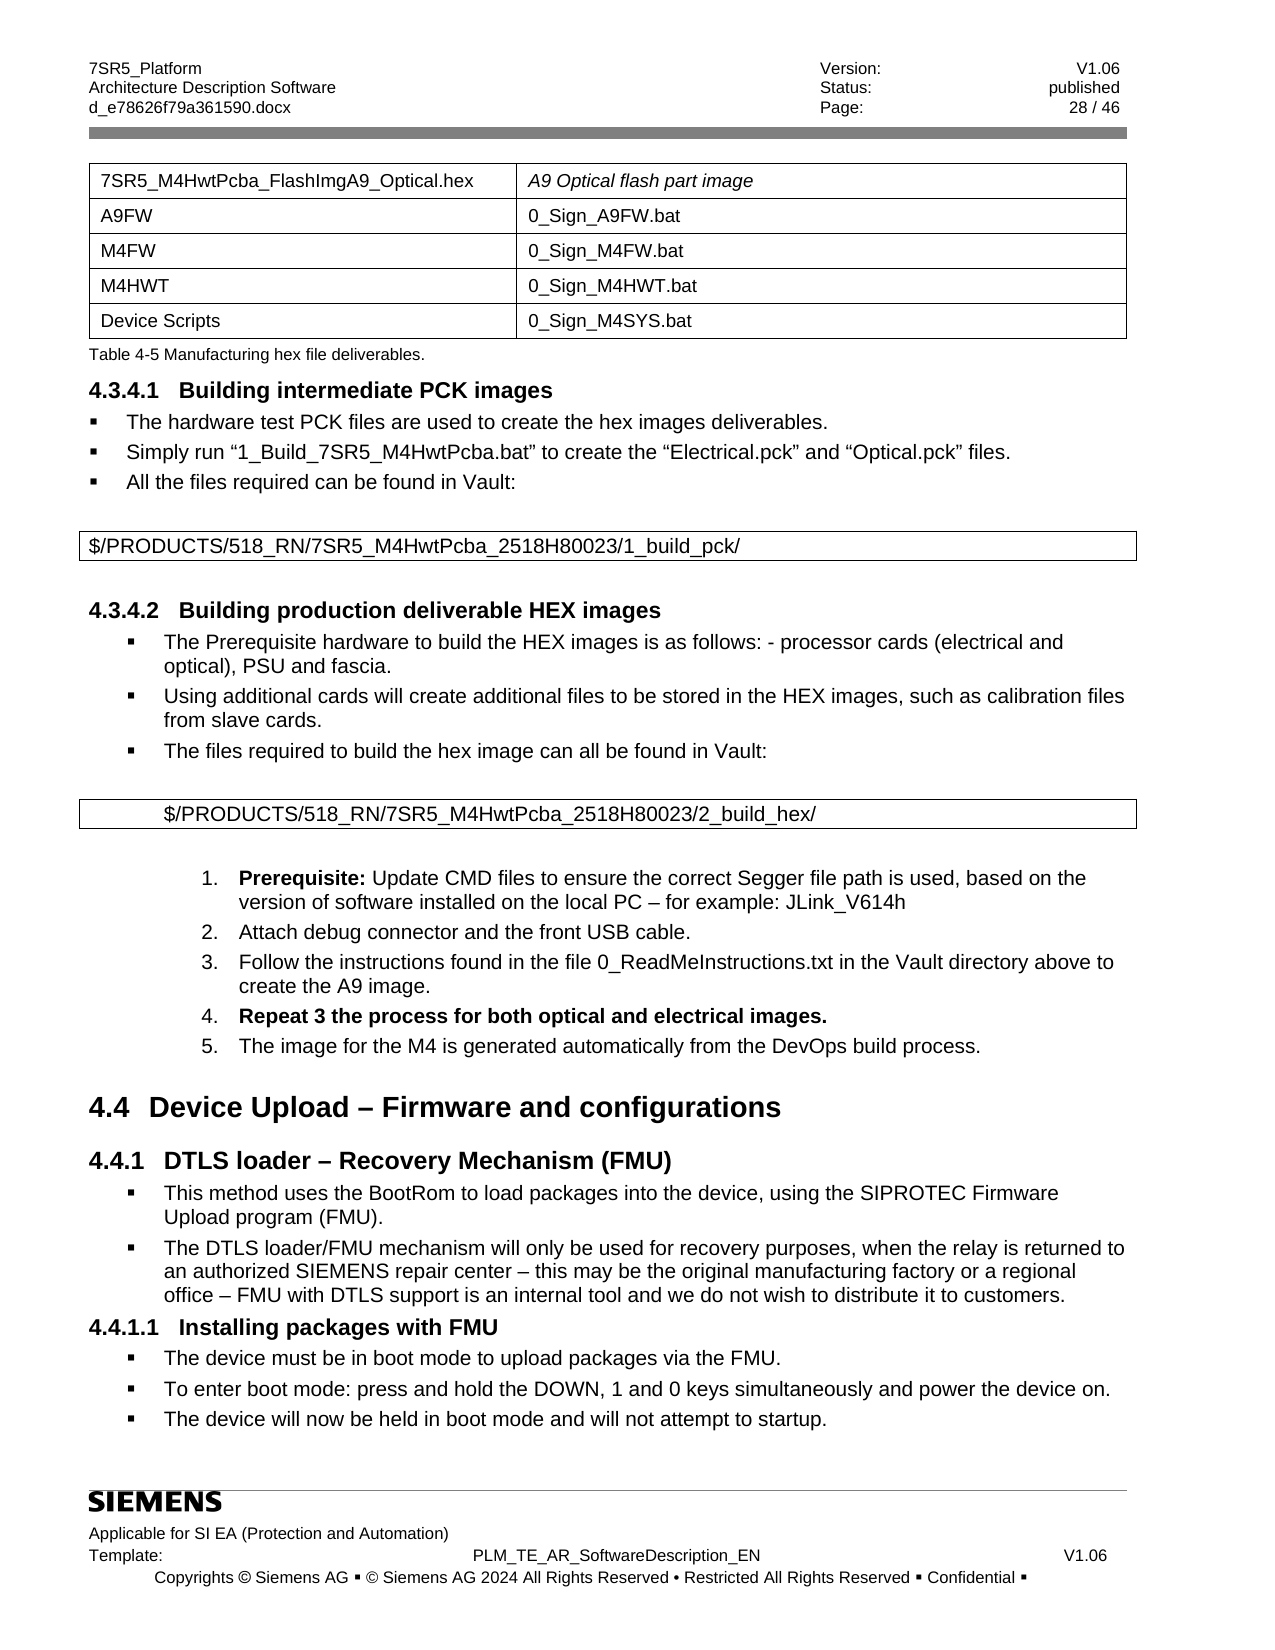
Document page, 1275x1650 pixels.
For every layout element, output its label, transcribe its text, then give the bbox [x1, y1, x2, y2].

table_cell A9 Optical flash part image [517, 164, 1126, 197]
subtitle DTLS loader – Recovery Mechanism (FMU) [89, 1146, 1127, 1175]
list Simply run “1_Build_7SR5_M4HwtPcba.bat” to create the “Electrical.pck” and “Optical.pck” files. [89, 440, 1127, 464]
list Attach debug connector and the front USB cable. [201, 920, 1127, 944]
subtitle Installing packages with FMU [89, 1313, 1127, 1340]
table_cell M4HWT [90, 269, 516, 303]
list Follow the instructions found in the file 0_ReadMeInstructions.txt in the Vault directory above to create the A9 image. [201, 950, 1127, 998]
list All the files required can be found in Vault: [89, 470, 1127, 494]
table_cell 0_Sign_A9FW.bat [517, 199, 1126, 233]
list Repeat 3 the process for both optical and electrical images. [201, 1004, 1127, 1028]
list The files required to build the hex image can all be found in Vault: [126, 738, 1127, 762]
picture [88, 1491, 222, 1512]
table_cell Device Scripts [90, 304, 516, 338]
subtitle Building production deliverable HEX images [89, 597, 1127, 624]
list To enter boot mode: press and hold the DOWN, 1 and 0 keys simultaneously and power the device on. [126, 1376, 1127, 1401]
list The DTLS loader/FMU mechanism will only be used for recovery purposes, when the relay is returned to an authorized SIEMENS repair center – this may be the original manufacturing factory or a regional office – FMU with DTLS support is an internal tool and we do not wish to distribute it to customers. [126, 1235, 1127, 1307]
list This method uses the BootRom to load packages into the device, using the SIPROTEC Firmware Upload program (FMU). [126, 1181, 1127, 1229]
table_cell 0_Sign_M4FW.bat [517, 234, 1126, 268]
list The Prerequisite hardware to build the HEX images is as follows: - processor cards (electrical and optical), PSU and fascia. [126, 630, 1127, 678]
list The device must be in boot mode to upload packages via the FMU. [126, 1346, 1127, 1370]
list Prerequisite: Update CMD files to ensure the correct Segger file path is used, based on the version of software installed on the local PC – for example: JLink_V614h [201, 866, 1127, 913]
table_cell A9FW [90, 199, 516, 233]
list The device will now be held in boot mode and will not attempt to startup. [126, 1407, 1127, 1431]
table_cell 7SR5_M4HwtPcba_FlashImgA9_Optical.hex [90, 164, 516, 197]
table_cell 0_Sign_M4SYS.bat [517, 304, 1126, 338]
subtitle Device Upload – Firmware and configurations [89, 1089, 1127, 1123]
list The hardware test PCK files are used to create the hex images deliverables. [89, 409, 1127, 433]
table_cell 0_Sign_M4HWT.bat [517, 269, 1126, 303]
text $/PRODUCTS/518_RN/7SR5_M4HwtPcba_2518H80023/1_build_pck/ [80, 532, 1136, 560]
text $/PRODUCTS/518_RN/7SR5_M4HwtPcba_2518H80023/2_build_hex/ [80, 800, 1136, 828]
subtitle Building intermediate PCK images [89, 377, 1127, 403]
list The image for the M4 is generated automatically from the DevOps build process. [201, 1034, 1127, 1058]
table_cell M4FW [90, 234, 516, 268]
list Using additional cards will create additional files to be stored in the HEX images, such as calibration files from slave cards. [126, 684, 1127, 732]
